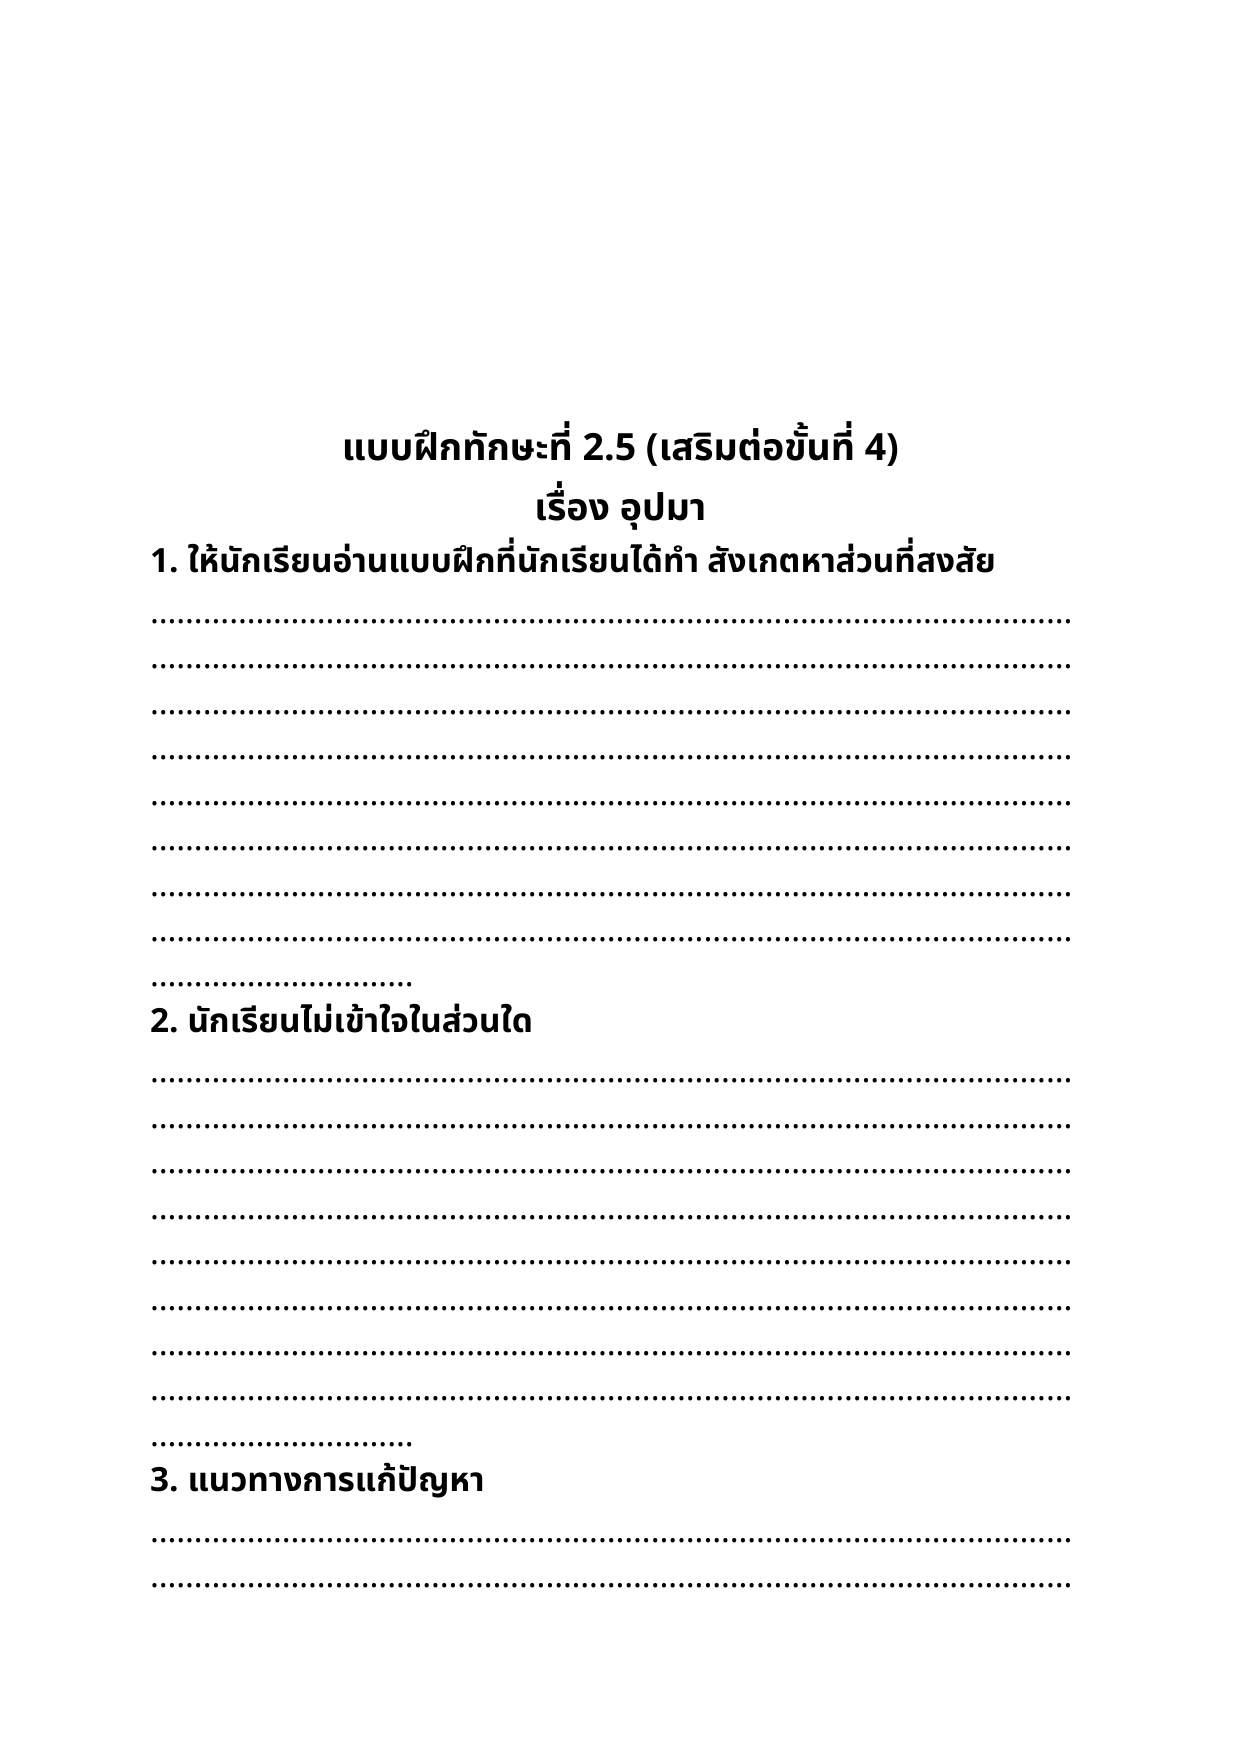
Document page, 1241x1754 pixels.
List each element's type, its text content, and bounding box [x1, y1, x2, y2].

text 1. ให้นักเรียนอ่านแบบฝึกที่นักเรียนได้ทำ สังเกตหาส่วนที่สงสัย [150, 537, 1090, 588]
text 3. แนวทางการแก้ปัญหา [150, 1456, 1090, 1507]
text 2. นักเรียนไม่เข้าใจในส่วนใด [150, 997, 1090, 1047]
text แบบฝึกทักษะที่ 2.5 (เสริมต่อขั้นที่ 4) [150, 420, 1090, 477]
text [150, 1507, 1090, 1597]
text เรื่อง อุปมา [150, 481, 1090, 537]
